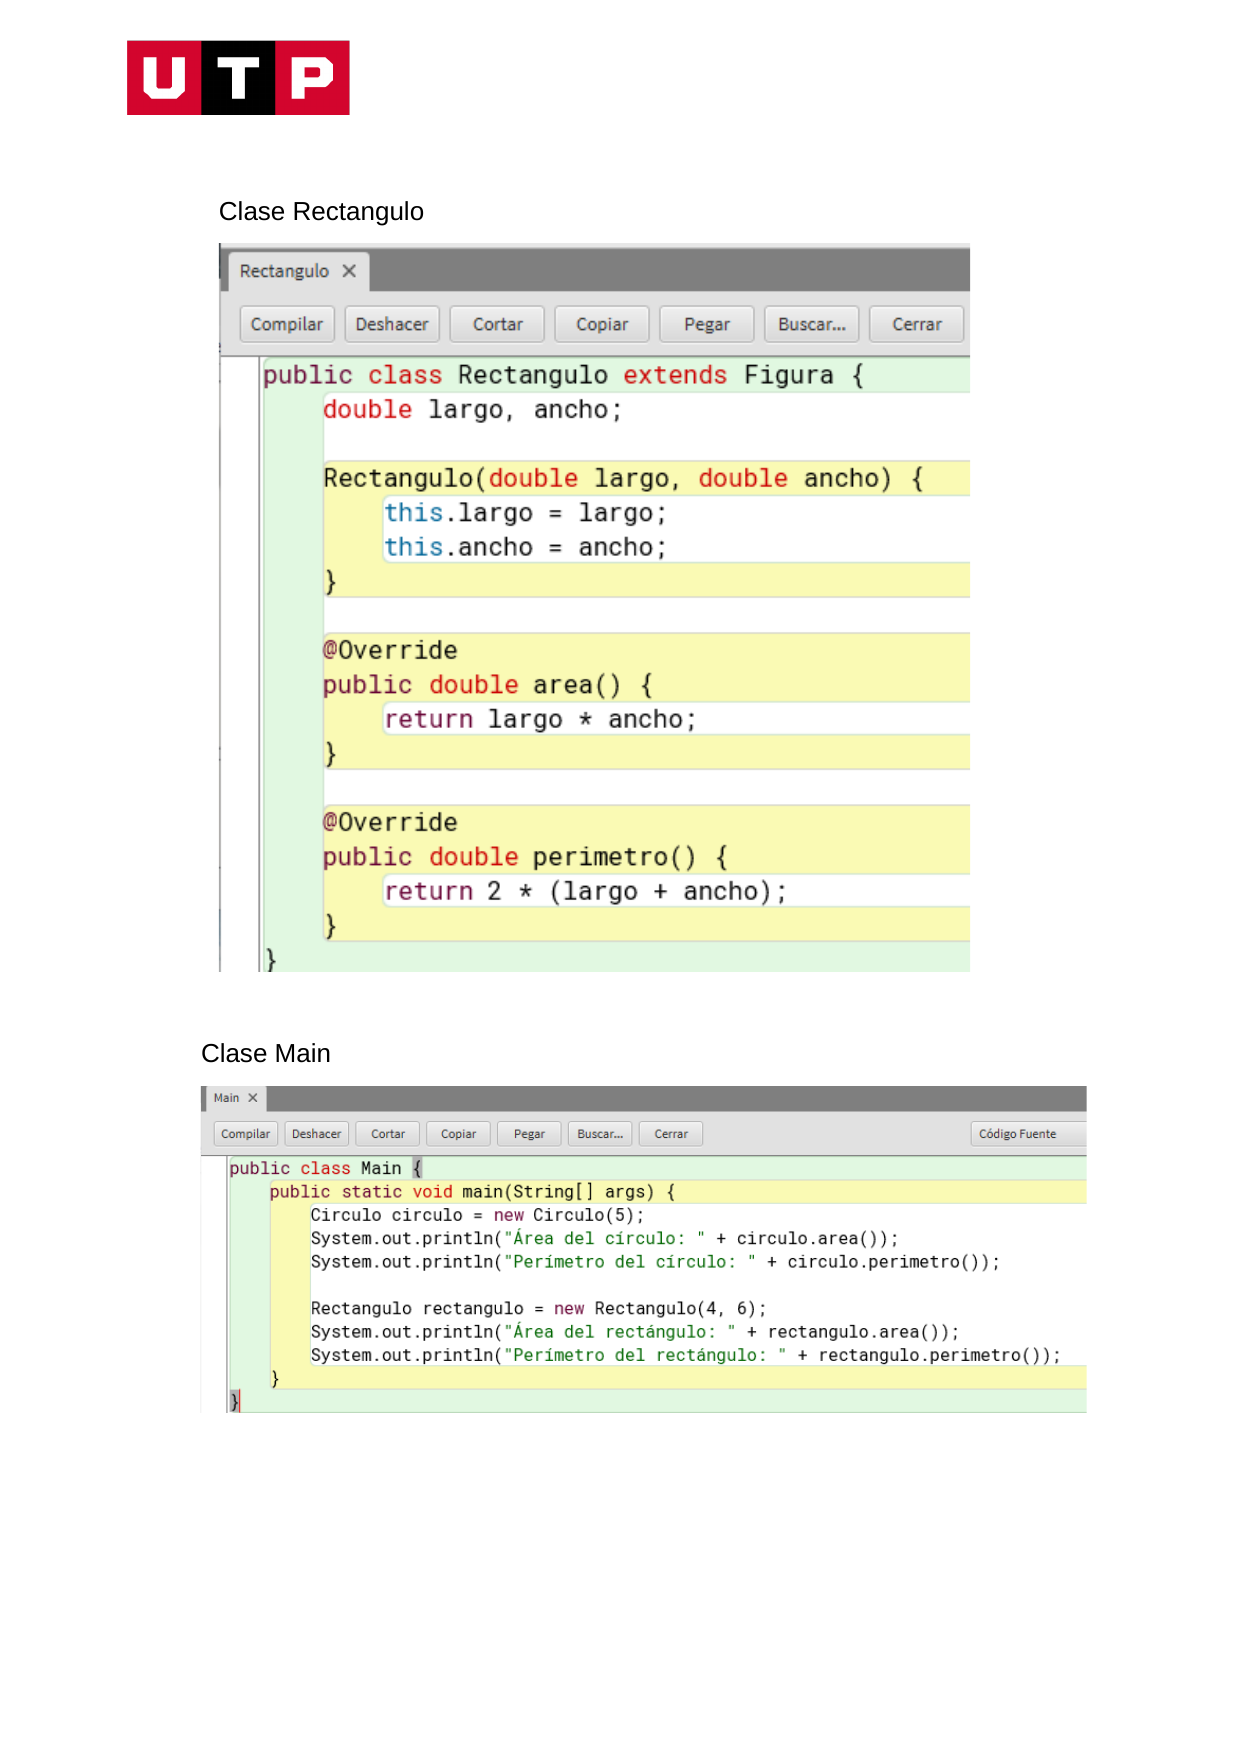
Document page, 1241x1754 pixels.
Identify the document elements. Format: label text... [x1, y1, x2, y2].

text Clase Main [177, 1038, 1056, 1068]
picture [218, 243, 971, 972]
picture [117, 33, 356, 121]
picture [200, 1086, 1087, 1413]
text Clase Rectangulo [201, 196, 1056, 226]
